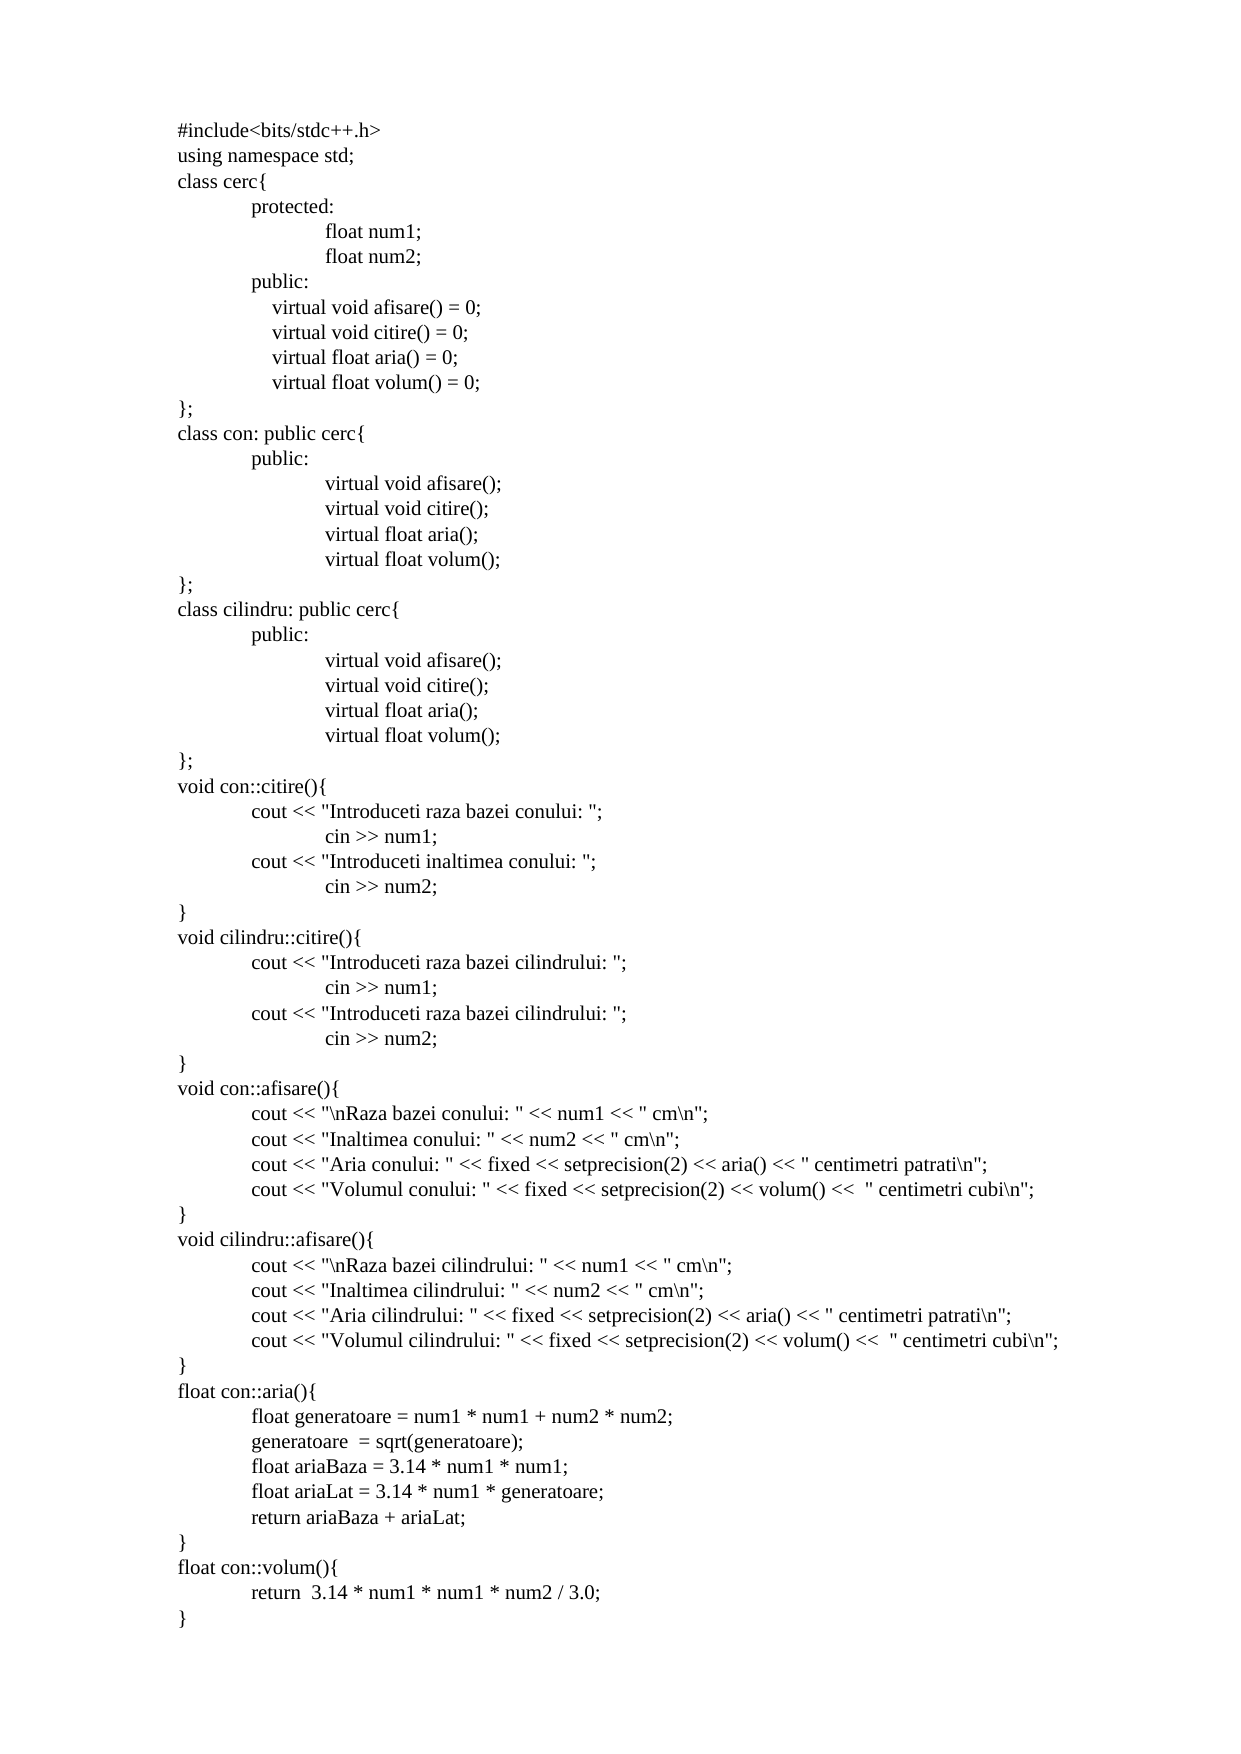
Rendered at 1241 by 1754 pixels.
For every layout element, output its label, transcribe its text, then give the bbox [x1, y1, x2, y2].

text cin >> num2; [177, 874, 1152, 898]
text virtual float aria(); [177, 698, 1152, 722]
text #include<bits/stdc++.h> [177, 118, 1152, 142]
text public: [177, 446, 1152, 470]
text virtual float aria(); [177, 521, 1152, 546]
text virtual void citire() = 0; [177, 320, 1152, 344]
text cout << "Introduceti raza bazei conului: "; [177, 799, 1152, 823]
text cin >> num2; [177, 1026, 1152, 1050]
text void con::citire(){ [177, 773, 1152, 798]
text } [177, 1605, 1152, 1629]
text generatoare = sqrt(generatoare); [177, 1429, 1152, 1453]
text cout << "Aria cilindrului: " << fixed << setprecision(2) << aria() << " centimetri patrati\n"; [177, 1303, 1152, 1327]
text virtual void afisare(); [177, 471, 1152, 495]
text cout << "Inaltimea conului: " << num2 << " cm\n"; [177, 1126, 1152, 1151]
text }; [177, 572, 1152, 596]
text cout << "\nRaza bazei conului: " << num1 << " cm\n"; [177, 1101, 1152, 1125]
text virtual void afisare() = 0; [177, 294, 1152, 319]
text using namespace std; [177, 143, 1152, 167]
text cout << "Introduceti raza bazei cilindrului: "; [177, 1000, 1152, 1024]
text } [177, 1530, 1152, 1554]
text float generatoare = num1 * num1 + num2 * num2; [177, 1404, 1152, 1428]
text return ariaBaza + ariaLat; [177, 1504, 1152, 1529]
text cout << "Volumul cilindrului: " << fixed << setprecision(2) << volum() << " centimetri cubi\n"; [177, 1328, 1152, 1352]
text virtual float aria() = 0; [177, 345, 1152, 369]
text protected: [177, 194, 1152, 218]
text virtual float volum() = 0; [177, 370, 1152, 394]
text cout << "Inaltimea cilindrului: " << num2 << " cm\n"; [177, 1278, 1152, 1302]
text virtual float volum(); [177, 547, 1152, 571]
text cin >> num1; [177, 975, 1152, 999]
text class cilindru: public cerc{ [177, 597, 1152, 621]
text public: [177, 622, 1152, 646]
text virtual float volum(); [177, 723, 1152, 747]
text cin >> num1; [177, 824, 1152, 848]
text cout << "\nRaza bazei cilindrului: " << num1 << " cm\n"; [177, 1252, 1152, 1277]
text float con::aria(){ [177, 1378, 1152, 1403]
text } [177, 1202, 1152, 1226]
text float num2; [177, 244, 1152, 268]
text cout << "Aria conului: " << fixed << setprecision(2) << aria() << " centimetri patrati\n"; [177, 1152, 1152, 1176]
text virtual void citire(); [177, 496, 1152, 520]
text class cerc{ [177, 168, 1152, 193]
text float num1; [177, 219, 1152, 243]
text } [177, 1051, 1152, 1075]
text void con::afisare(){ [177, 1076, 1152, 1100]
text class con: public cerc{ [177, 421, 1152, 445]
text void cilindru::citire(){ [177, 925, 1152, 949]
text }; [177, 395, 1152, 419]
text } [177, 1353, 1152, 1377]
text cout << "Introduceti inaltimea conului: "; [177, 849, 1152, 873]
text virtual void afisare(); [177, 647, 1152, 672]
text cout << "Introduceti raza bazei cilindrului: "; [177, 950, 1152, 974]
text float con::volum(){ [177, 1555, 1152, 1579]
text float ariaLat = 3.14 * num1 * generatoare; [177, 1479, 1152, 1503]
text return 3.14 * num1 * num1 * num2 / 3.0; [177, 1580, 1152, 1604]
text cout << "Volumul conului: " << fixed << setprecision(2) << volum() << " centimetri cubi\n"; [177, 1177, 1152, 1201]
text }; [177, 748, 1152, 772]
text void cilindru::afisare(){ [177, 1227, 1152, 1251]
text public: [177, 269, 1152, 293]
text float ariaBaza = 3.14 * num1 * num1; [177, 1454, 1152, 1478]
text virtual void citire(); [177, 673, 1152, 697]
text } [177, 899, 1152, 924]
